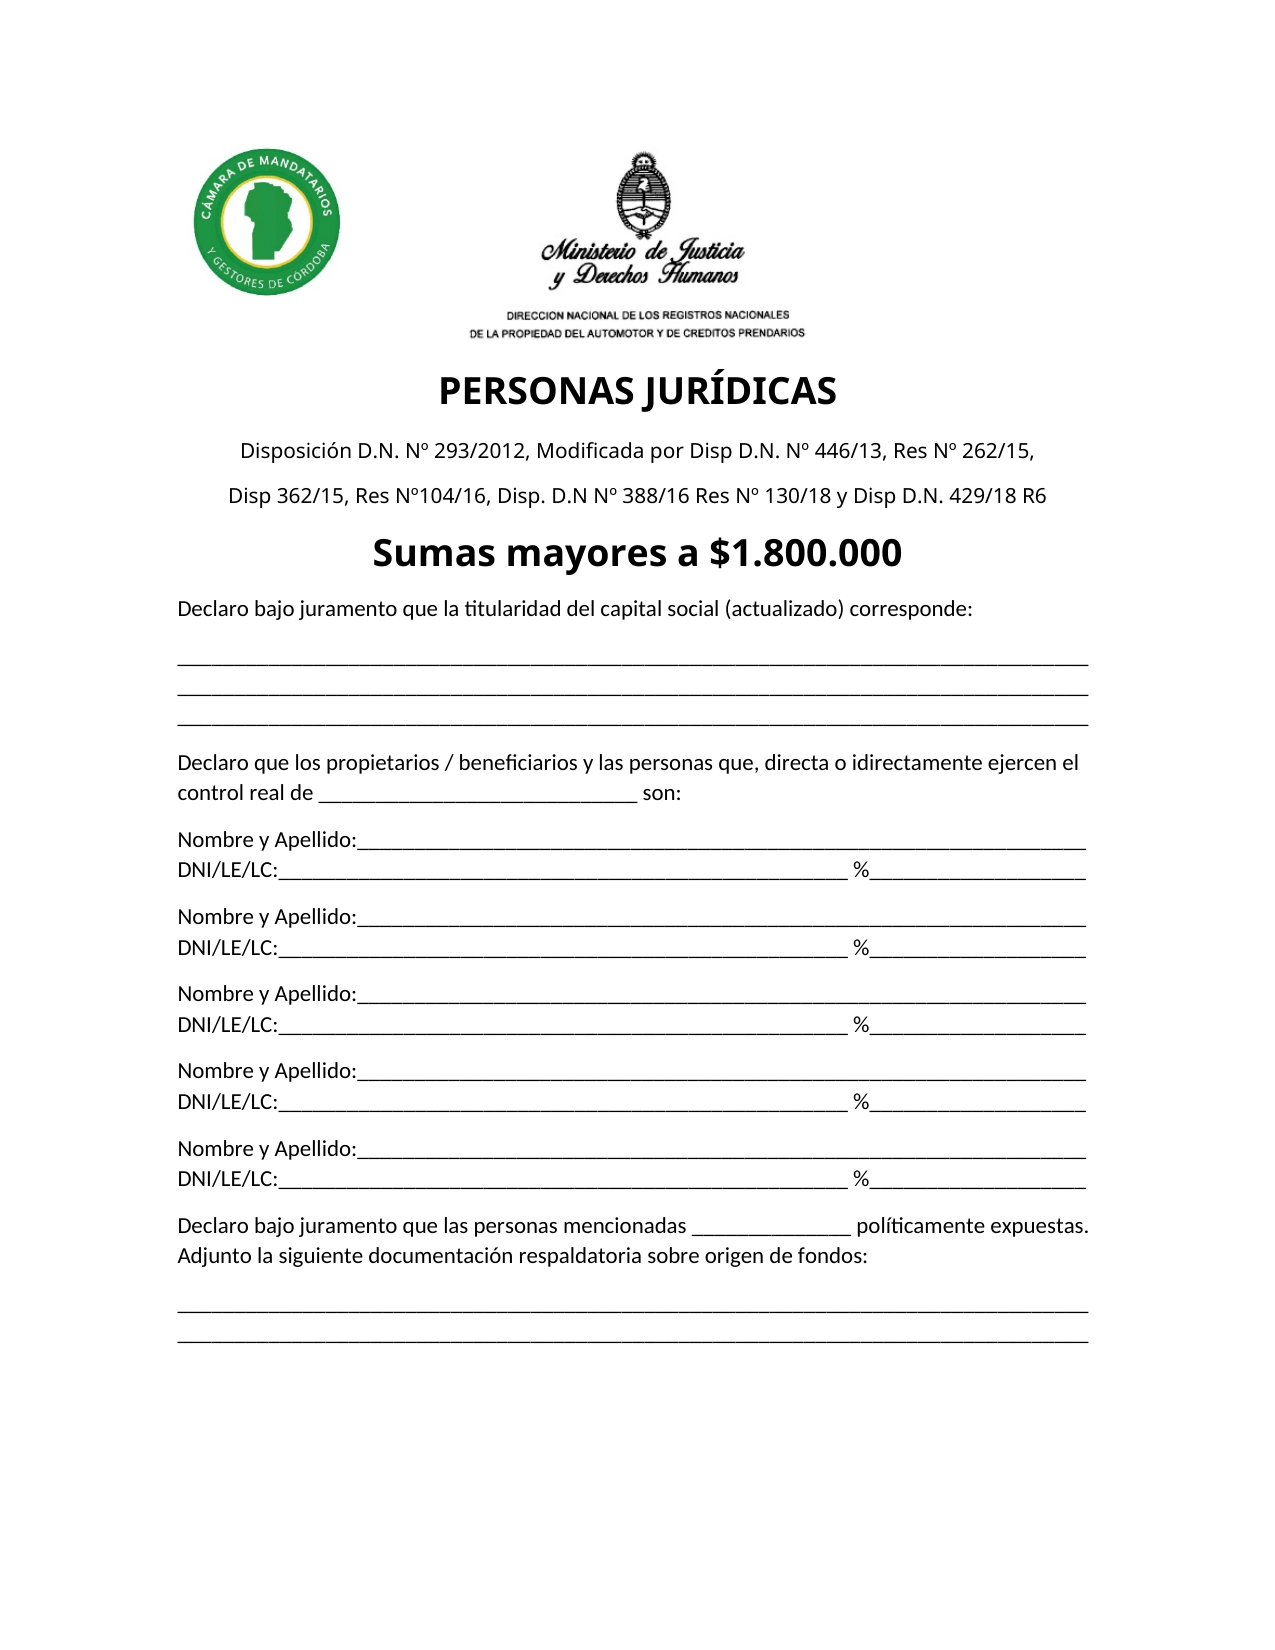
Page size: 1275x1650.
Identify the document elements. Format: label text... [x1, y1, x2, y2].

picture [177, 147, 356, 296]
text ________________________________________________________________________________________________________________________________________________________________ [177, 1288, 1098, 1346]
text Declaro bajo juramento que la titularidad del capital social (actualizado) corresponde: [177, 594, 1098, 622]
text Nombre y Apellido:________________________________________________________________ DNI/LE/LC:__________________________________________________ %___________________ [177, 1057, 1098, 1115]
text Disposición D.N. Nº 293/2012, Modificada por Disp D.N. Nº 446/13, Res Nº 262/15, [177, 436, 1098, 464]
text Nombre y Apellido:________________________________________________________________ DNI/LE/LC:__________________________________________________ %___________________ [177, 902, 1098, 961]
text Disp 362/15, Res Nº104/16, Disp. D.N Nº 388/16 Res Nº 130/18 y Disp D.N. 429/18 R6 [177, 481, 1098, 510]
text Declaro bajo juramento que las personas mencionadas ______________ políticamente expuestas. Adjunto la siguiente documentación respaldatoria sobre origen de fondos: [177, 1211, 1098, 1269]
text Declaro que los propietarios / beneficiarios y las personas que, directa o idirectamente ejercen el control real de ____________________________ son: [177, 748, 1098, 806]
text Sumas mayores a $1.800.000 [177, 526, 1098, 577]
text Nombre y Apellido:________________________________________________________________ DNI/LE/LC:__________________________________________________ %___________________ [177, 979, 1098, 1038]
text Nombre y Apellido:________________________________________________________________ DNI/LE/LC:__________________________________________________ %___________________ [177, 1134, 1098, 1192]
text ________________________________________________________________________________________________________________________________________________________________________________________________________________________________________________ [177, 641, 1098, 729]
picture [460, 147, 815, 346]
text Nombre y Apellido:________________________________________________________________ DNI/LE/LC:__________________________________________________ %___________________ [177, 825, 1098, 883]
text PERSONAS JURÍDICAS [177, 364, 1098, 415]
